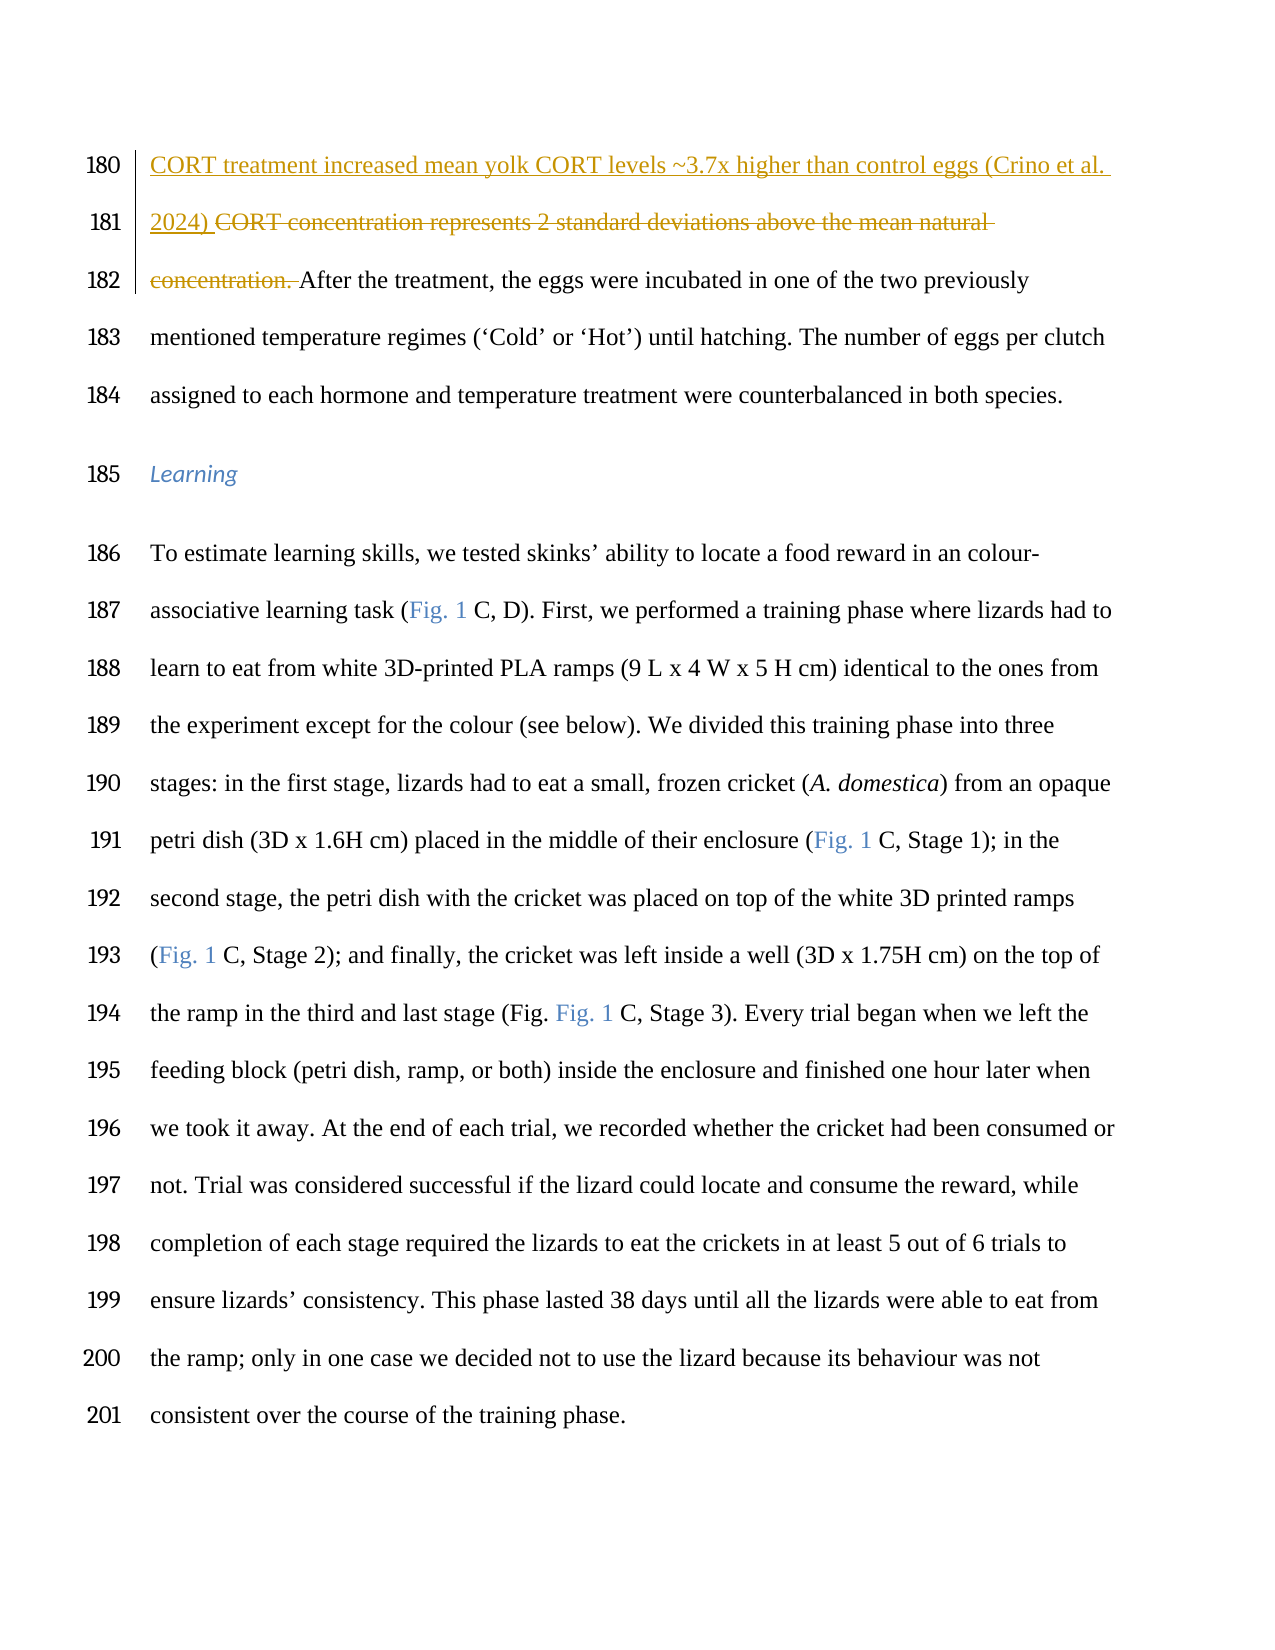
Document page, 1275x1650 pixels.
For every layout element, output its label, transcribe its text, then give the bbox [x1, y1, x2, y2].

text To estimate learning skills, we tested skinks’ ability to locate a food reward in an colour-associative learning task (Fig. 1 C, D). First, we performed a training phase where lizards had to learn to eat from white 3D-printed PLA ramps (9 L x 4 W x 5 H cm) identical to the ones from the experiment except for the colour (see below). We divided this training phase into three stages: in the first stage, lizards had to eat a small, frozen cricket (A. domestica) from an opaque petri dish (3D x 1.6H cm) placed in the middle of their enclosure (Fig. 1 C, Stage 1); in the second stage, the petri dish with the cricket was placed on top of the white 3D printed ramps (Fig. 1 C, Stage 2); and finally, the cricket was left inside a well (3D x 1.75H cm) on the top of the ramp in the third and last stage (Fig. Fig. 1 C, Stage 3). Every trial began when we left the feeding block (petri dish, ramp, or both) inside the enclosure and finished one hour later when we took it away. At the end of each trial, we recorded whether the cricket had been consumed or not. Trial was considered successful if the lizard could locate and consume the reward, while completion of each stage required the lizards to eat the crickets in at least 5 out of 6 trials to ensure lizards’ consistency. This phase lasted 38 days until all the lizards were able to eat from the ramp; only in one case we decided not to use the lizard because its behaviour was not consistent over the course of the training phase. [150, 538, 1125, 1429]
subtitle Learning [150, 458, 1125, 489]
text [150, 150, 1125, 409]
